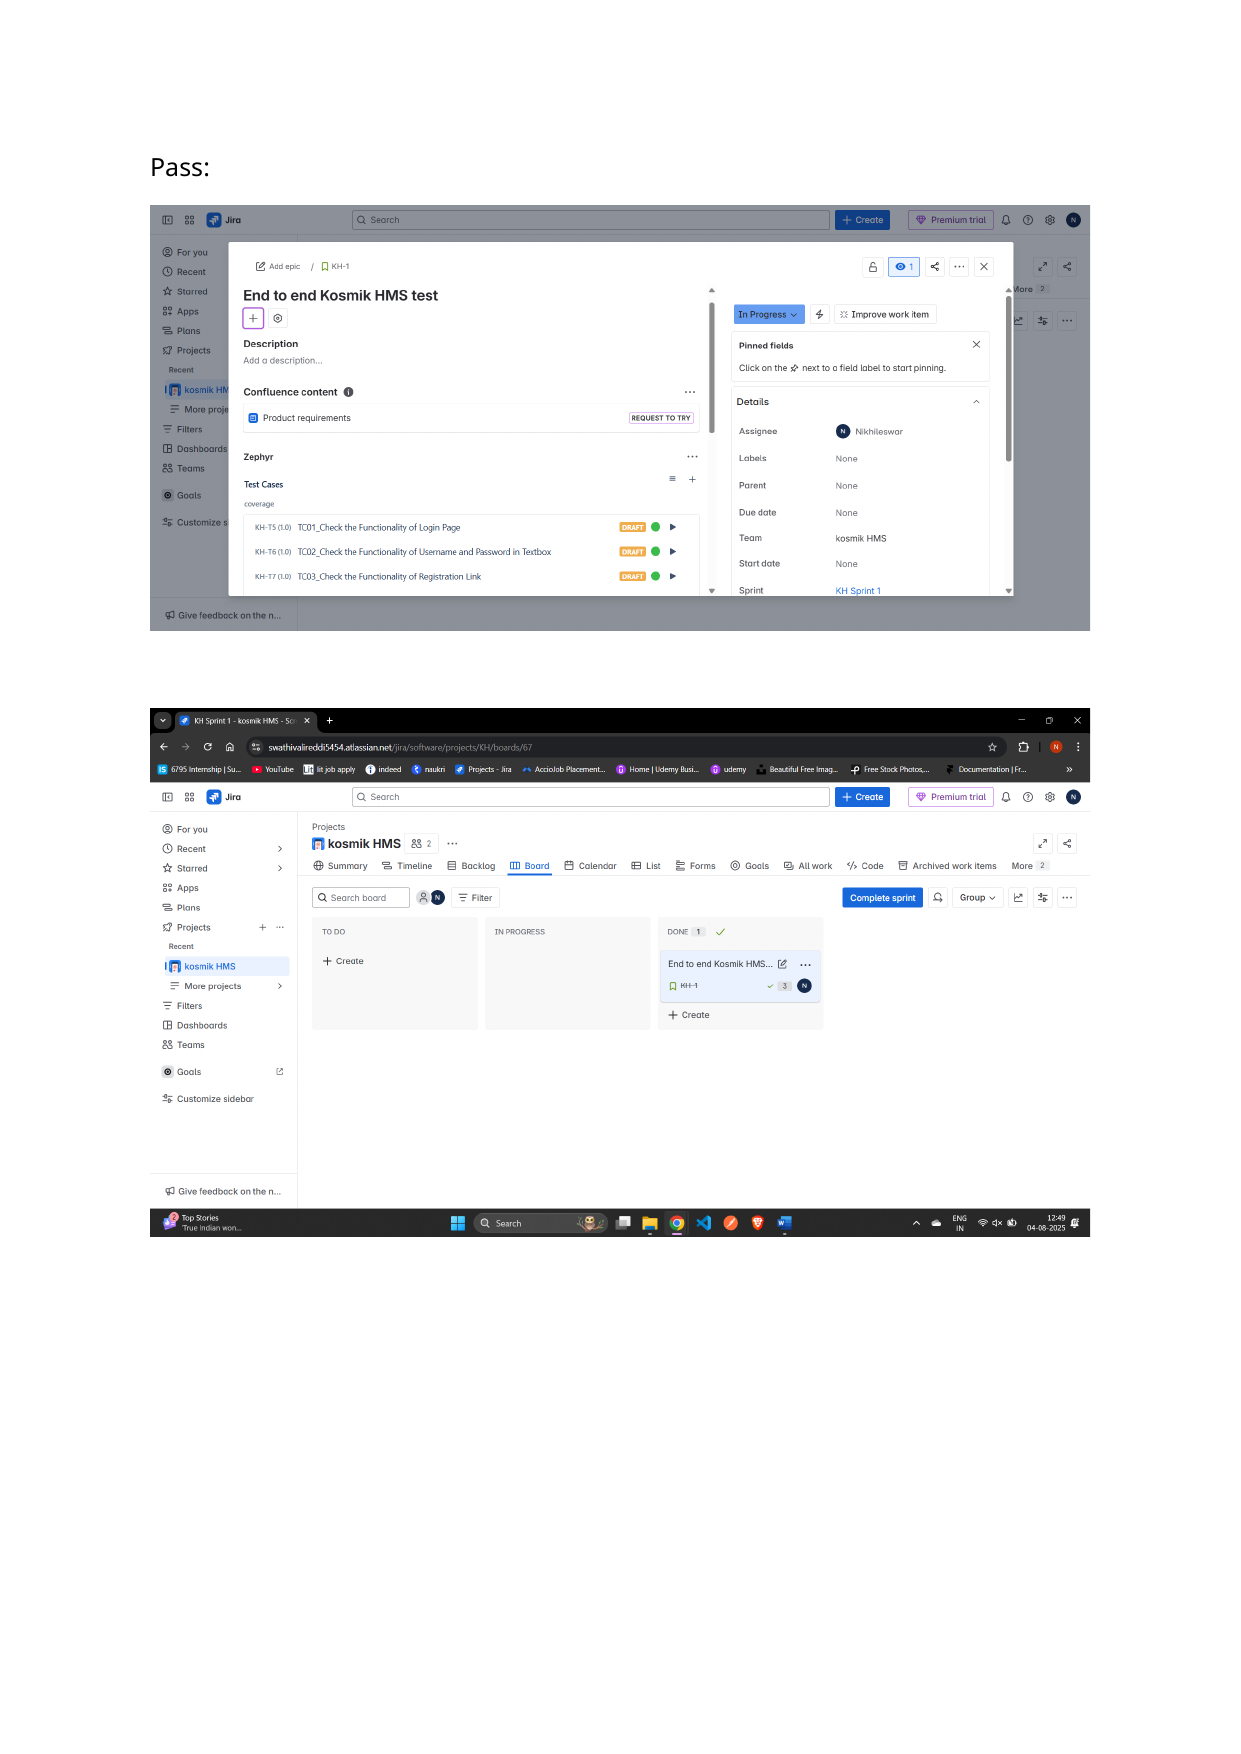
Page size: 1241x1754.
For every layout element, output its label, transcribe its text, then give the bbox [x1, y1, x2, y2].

picture [150, 205, 1091, 631]
text Pass: [150, 150, 1090, 184]
picture [150, 708, 1091, 1237]
